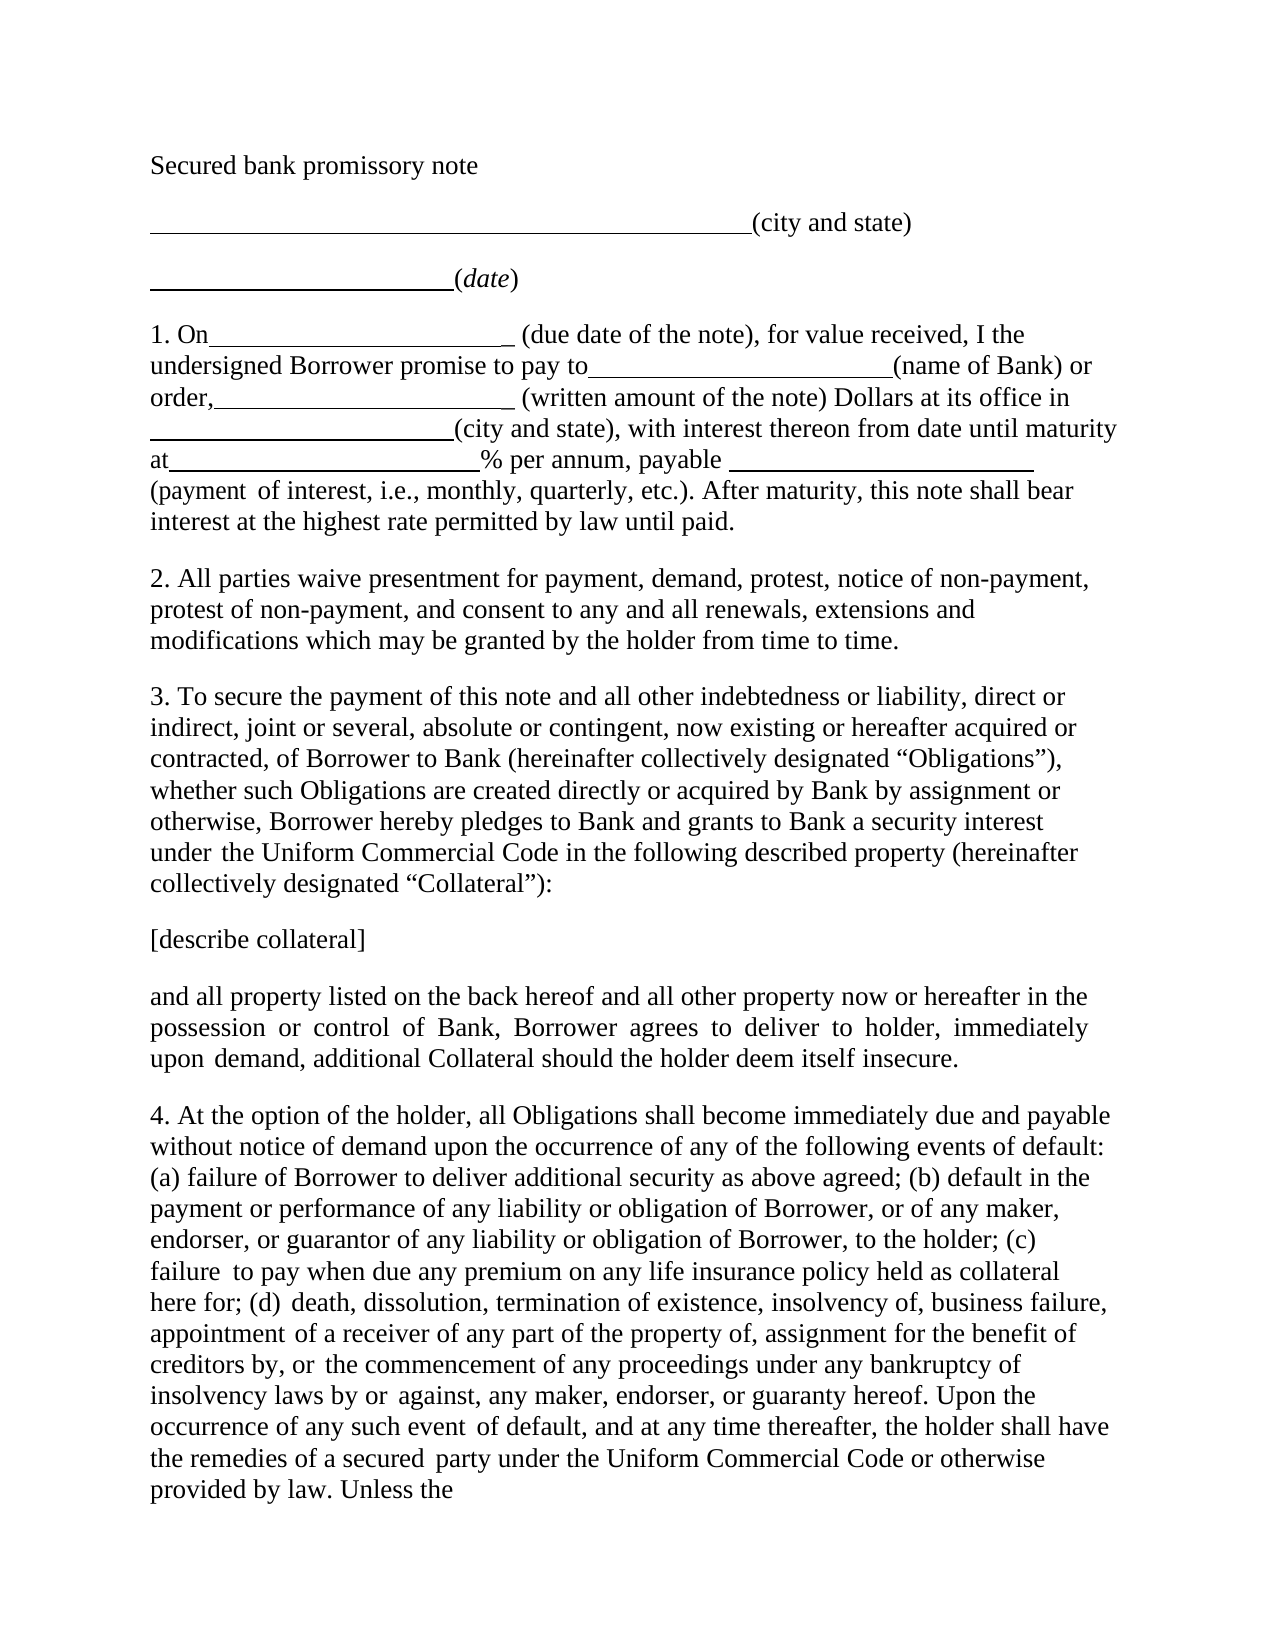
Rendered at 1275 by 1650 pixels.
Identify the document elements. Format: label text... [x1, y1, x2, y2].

text Secured bank promissory note [150, 149, 1129, 181]
list At the option of the holder, all Obligations shall become immediately due and payable without notice of demand upon the occurrence of any of the following events of default: [150, 1099, 1111, 1161]
text (city and state) [150, 206, 1129, 237]
text (a) failure of Borrower to deliver additional security as above agreed; (b) default in the payment or performance of any liability or obligation of Borrower, or of any maker, endorser, or guarantor of any liability or obligation of Borrower, to the holder; (c) failure to pay when due any premium on any life insurance policy held as collateral here for; (d) death, dissolution, termination of existence, insolvency of, business failure, appointment of a receiver of any part of the property of, assignment for the benefit of creditors by, or the commencement of any proceedings under any bankruptcy of insolvency laws by or against, any maker, endorser, or guaranty hereof. Upon the occurrence of any such event of default, and at any time thereafter, the holder shall have the remedies of a secured party under the Uniform Commercial Code or otherwise provided by law. Unless the [150, 1161, 1111, 1504]
list To secure the payment of this note and all other indebtedness or liability, direct or indirect, joint or several, absolute or contingent, now existing or hereafter acquired or contracted, of Borrower to Bank (hereinafter collectively designated “Obligations”), whether such Obligations are created directly or acquired by Bank by assignment or otherwise, Borrower hereby pledges to Bank and grants to Bank a security interest under the Uniform Commercial Code in the following described property (hereinafter [150, 680, 1111, 867]
list All parties waive presentment for payment, demand, protest, notice of non-payment, protest of non-payment, and consent to any and all renewals, extensions and modifications which may be granted by the holder from time to time. [150, 562, 1092, 655]
text and all property listed on the back hereof and all other property now or hereafter in the possession or control of Bank, Borrower agrees to deliver to holder, immediately upon demand, additional Collateral should the holder deem itself insecure. [150, 980, 1088, 1074]
text collectively designated “Collateral”): [describe collateral] [150, 867, 646, 954]
text (city and state), with interest thereon from date until maturity at % per annum, payable (payment of interest, i.e., monthly, quarterly, etc.). After maturity, this note shall bear interest at the highest rate permitted by law until paid. [150, 412, 1118, 536]
list On _ (due date of the note), for value received, I the undersigned Borrower promise to pay to (name of Bank) or order, _ (written amount of the note) Dollars at its office in [150, 318, 1092, 412]
text (date) [150, 262, 1129, 293]
